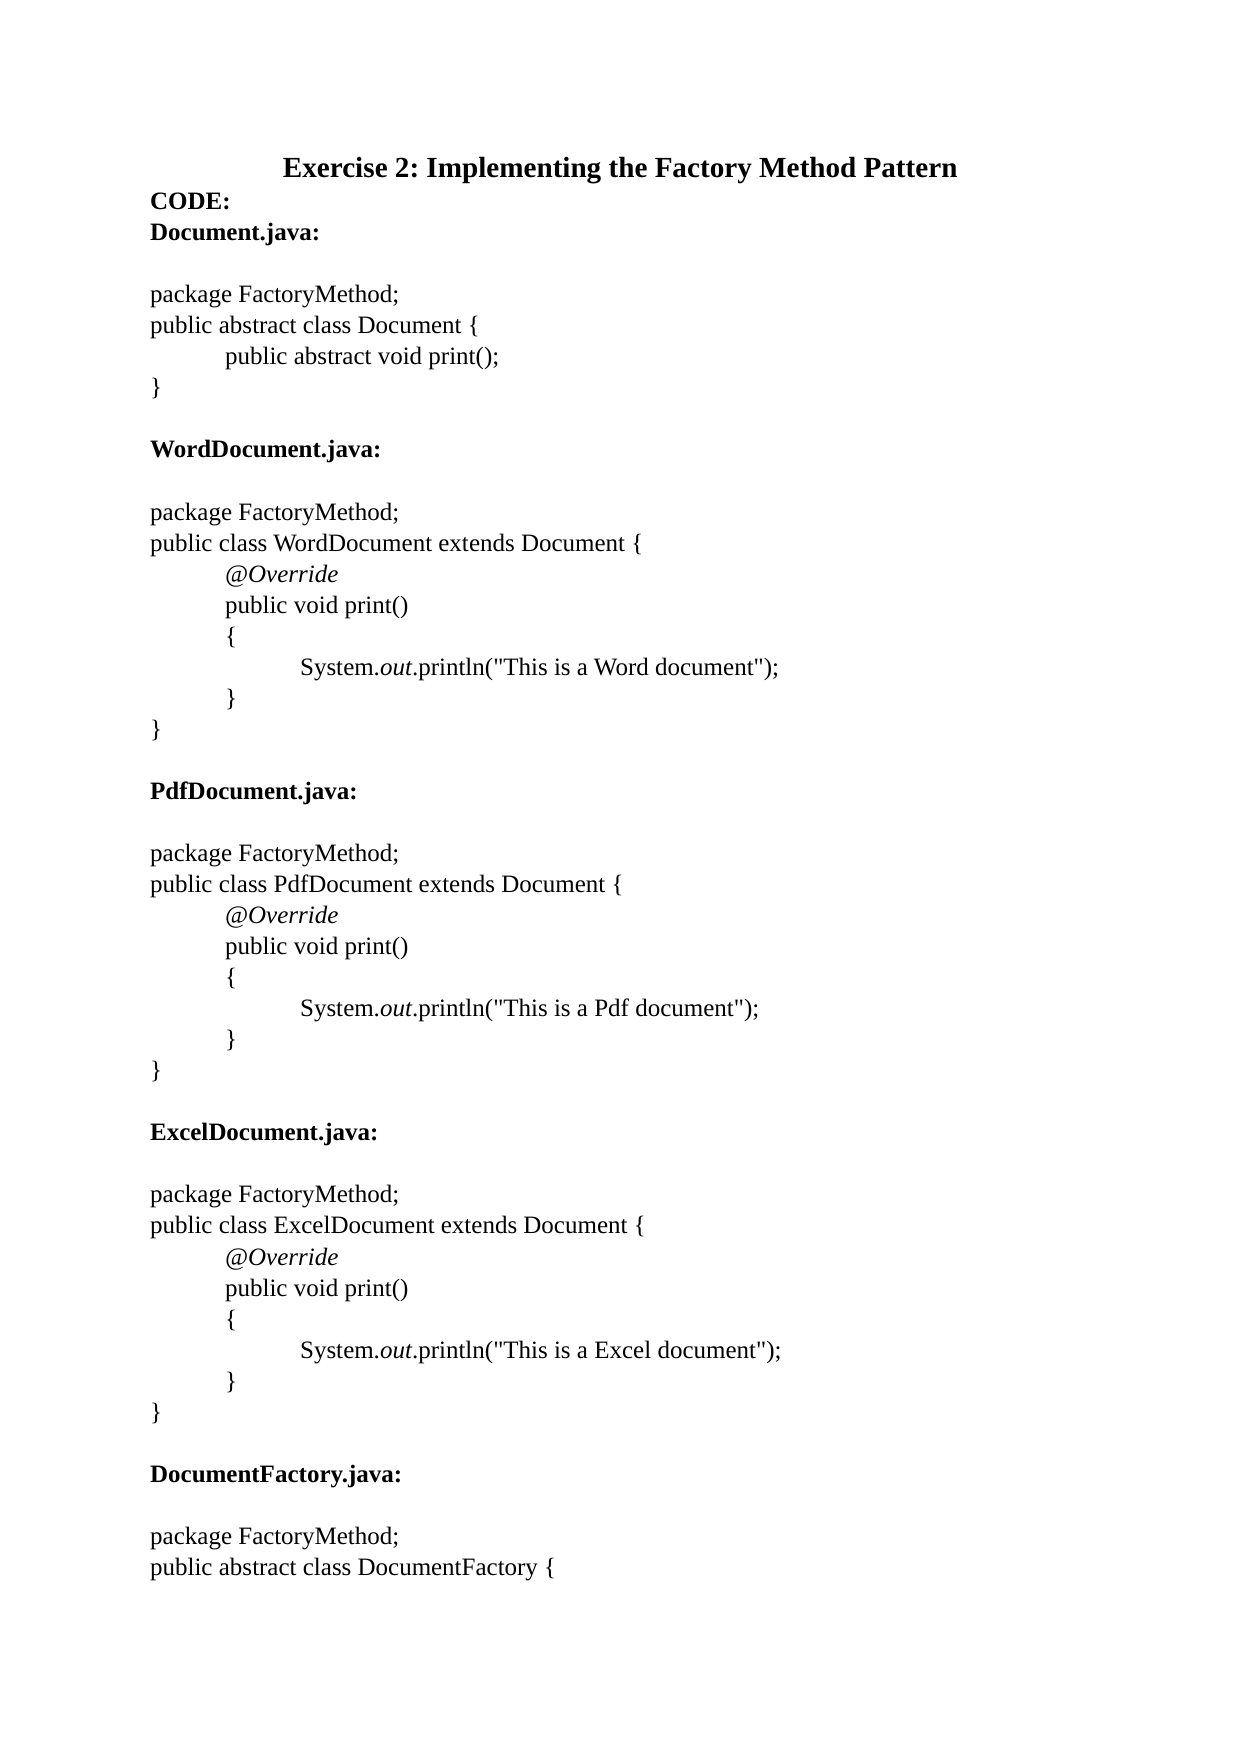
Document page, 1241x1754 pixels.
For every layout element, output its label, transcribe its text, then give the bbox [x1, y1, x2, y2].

text package FactoryMethod; [150, 497, 1090, 525]
text public class PdfDocument extends Document { [150, 869, 1090, 898]
text } [150, 1397, 1090, 1426]
text { [150, 1304, 1090, 1332]
text } [150, 1366, 1090, 1394]
text public abstract class Document { [150, 310, 1090, 339]
text System.out.println("This is a Excel document"); [150, 1335, 1090, 1363]
text ExcelDocument.java: [150, 1117, 1090, 1146]
text package FactoryMethod; [150, 838, 1090, 867]
text } [150, 372, 1090, 401]
text } [150, 1055, 1090, 1084]
text @Override [150, 1242, 1090, 1270]
text package FactoryMethod; [150, 1179, 1090, 1208]
text public void print() [150, 931, 1090, 960]
text { [150, 962, 1090, 991]
text public void print() [150, 1273, 1090, 1301]
text } [150, 683, 1090, 712]
text Exercise 2: Implementing the Factory Method Pattern [150, 150, 1090, 183]
text public class WordDocument extends Document { [150, 528, 1090, 556]
text System.out.println("This is a Word document"); [150, 652, 1090, 681]
text @Override [150, 559, 1090, 587]
text System.out.println("This is a Pdf document"); [150, 993, 1090, 1022]
text public class ExcelDocument extends Document { [150, 1211, 1090, 1239]
text package FactoryMethod; [150, 279, 1090, 308]
text CODE: [150, 186, 1090, 215]
text package FactoryMethod; [150, 1521, 1090, 1550]
text public abstract class DocumentFactory { [150, 1552, 1090, 1581]
text public void print() [150, 590, 1090, 618]
text public abstract void print(); [150, 341, 1090, 370]
text } [150, 714, 1090, 743]
text @Override [150, 900, 1090, 929]
text DocumentFactory.java: [150, 1459, 1090, 1488]
text { [150, 621, 1090, 649]
text WordDocument.java: [150, 434, 1090, 463]
text PdfDocument.java: [150, 776, 1090, 805]
text Document.java: [150, 217, 1090, 246]
text } [150, 1024, 1090, 1053]
